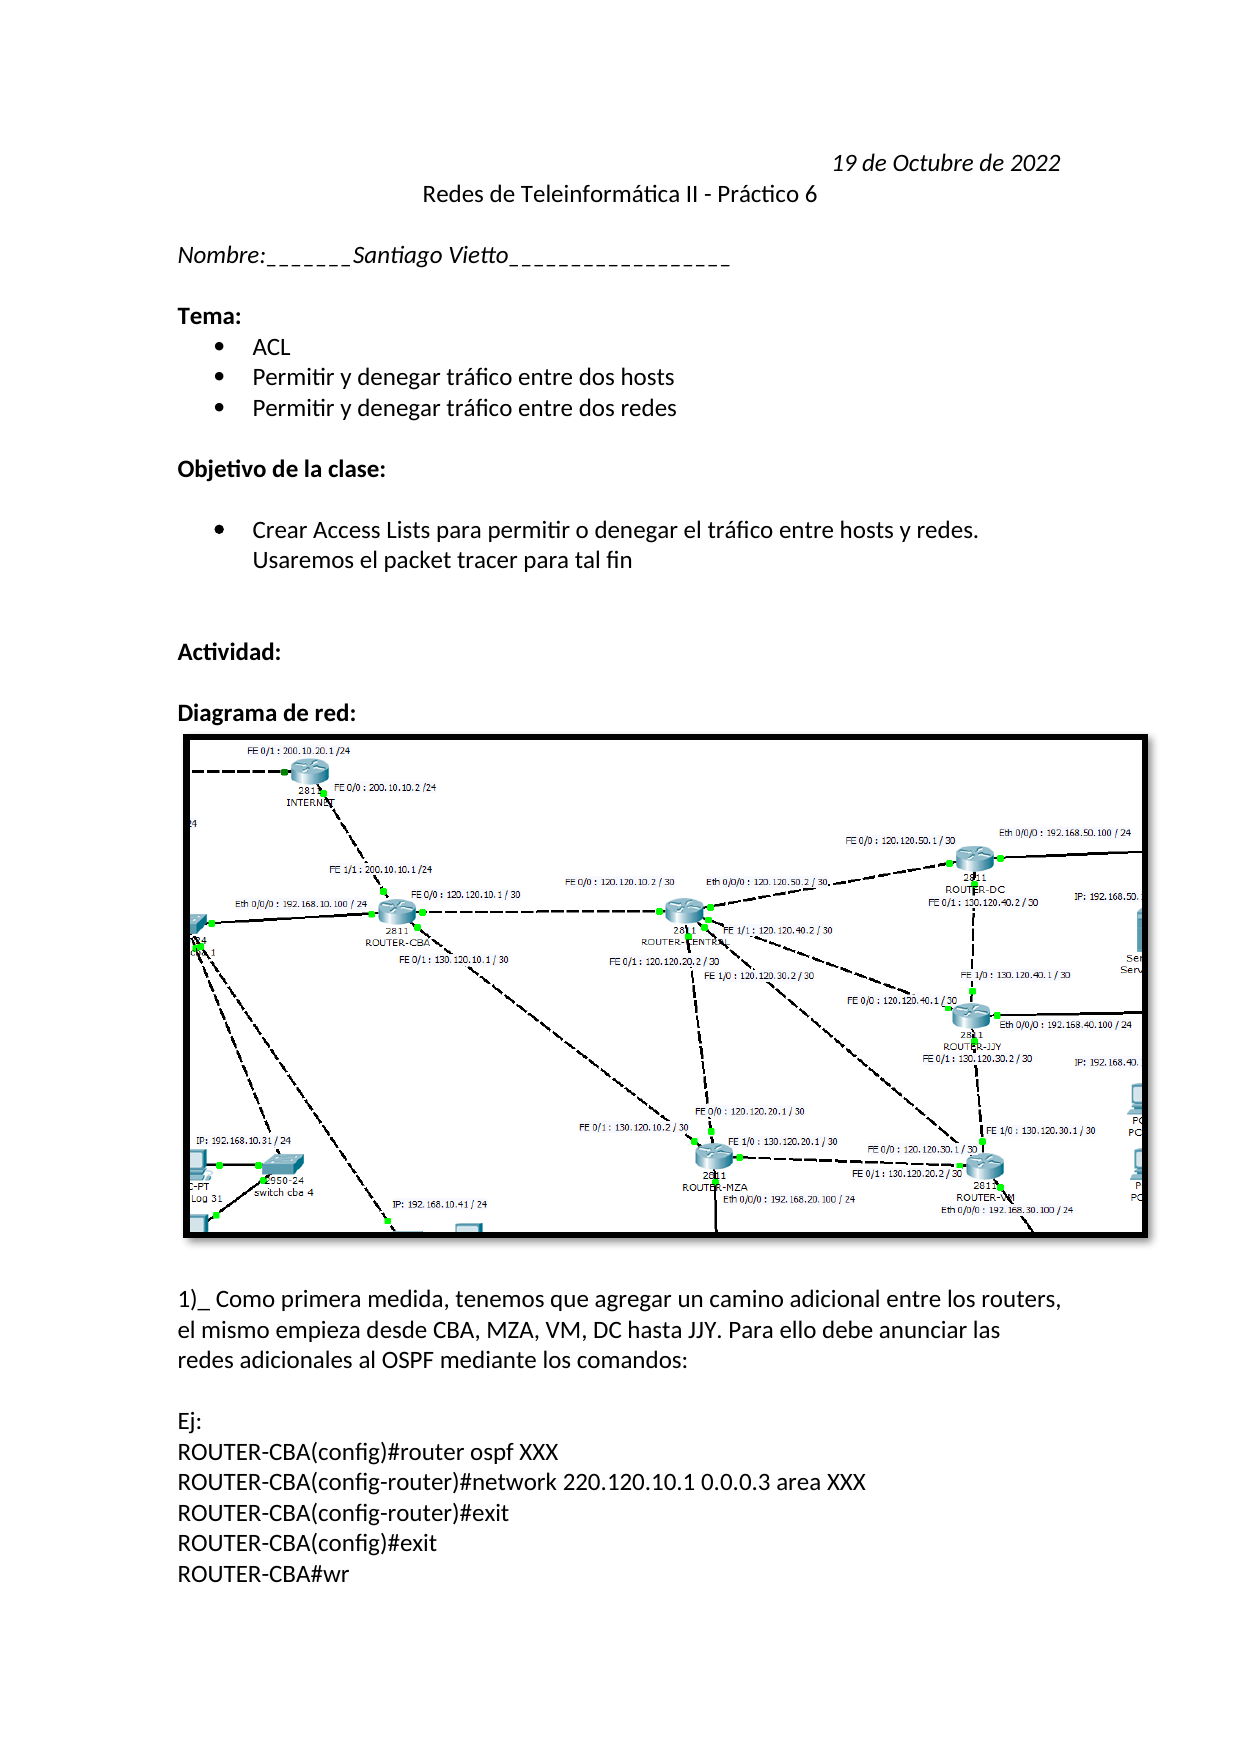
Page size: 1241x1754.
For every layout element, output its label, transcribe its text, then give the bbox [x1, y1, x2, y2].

text Ej: [177, 1405, 1063, 1436]
text 19 de Octubre de 2022 [177, 148, 1063, 178]
text ROUTER-CBA(config-router)#network 220.120.10.1 0.0.0.3 area XXX [177, 1466, 1063, 1497]
text Redes de Teleinformática II - Práctico 6 [177, 178, 1063, 209]
text Diagrama de red: [177, 697, 1063, 727]
list Crear Access Lists para permitir o denegar el tráfico entre hosts y redes. Usaremos el packet tracer para tal fin [215, 514, 1063, 575]
list Permitir y denegar tráfico entre dos hosts [215, 361, 1063, 392]
text Objetivo de la clase: [177, 453, 1063, 483]
text 1)_ Como primera medida, tenemos que agregar un camino adicional entre los routers, el mismo empieza desde CBA, MZA, VM, DC hasta JJY. Para ello debe anunciar las redes adicionales al OSPF mediante los comandos: [177, 1283, 1063, 1375]
text ROUTER-CBA(config)#router ospf XXX [177, 1436, 1063, 1466]
text ROUTER-CBA(config-router)#exit [177, 1497, 1063, 1527]
list ACL [215, 331, 1063, 361]
text ROUTER-CBA(config)#exit [177, 1527, 1063, 1558]
text Actividad: [177, 636, 1063, 666]
picture [190, 740, 1142, 1232]
text Nombre:_______Santiago Vietto__________________ [177, 239, 1063, 270]
text ROUTER-CBA#wr [177, 1558, 1063, 1588]
text Tema: [177, 300, 1063, 331]
list Permitir y denegar tráfico entre dos redes [215, 392, 1063, 422]
